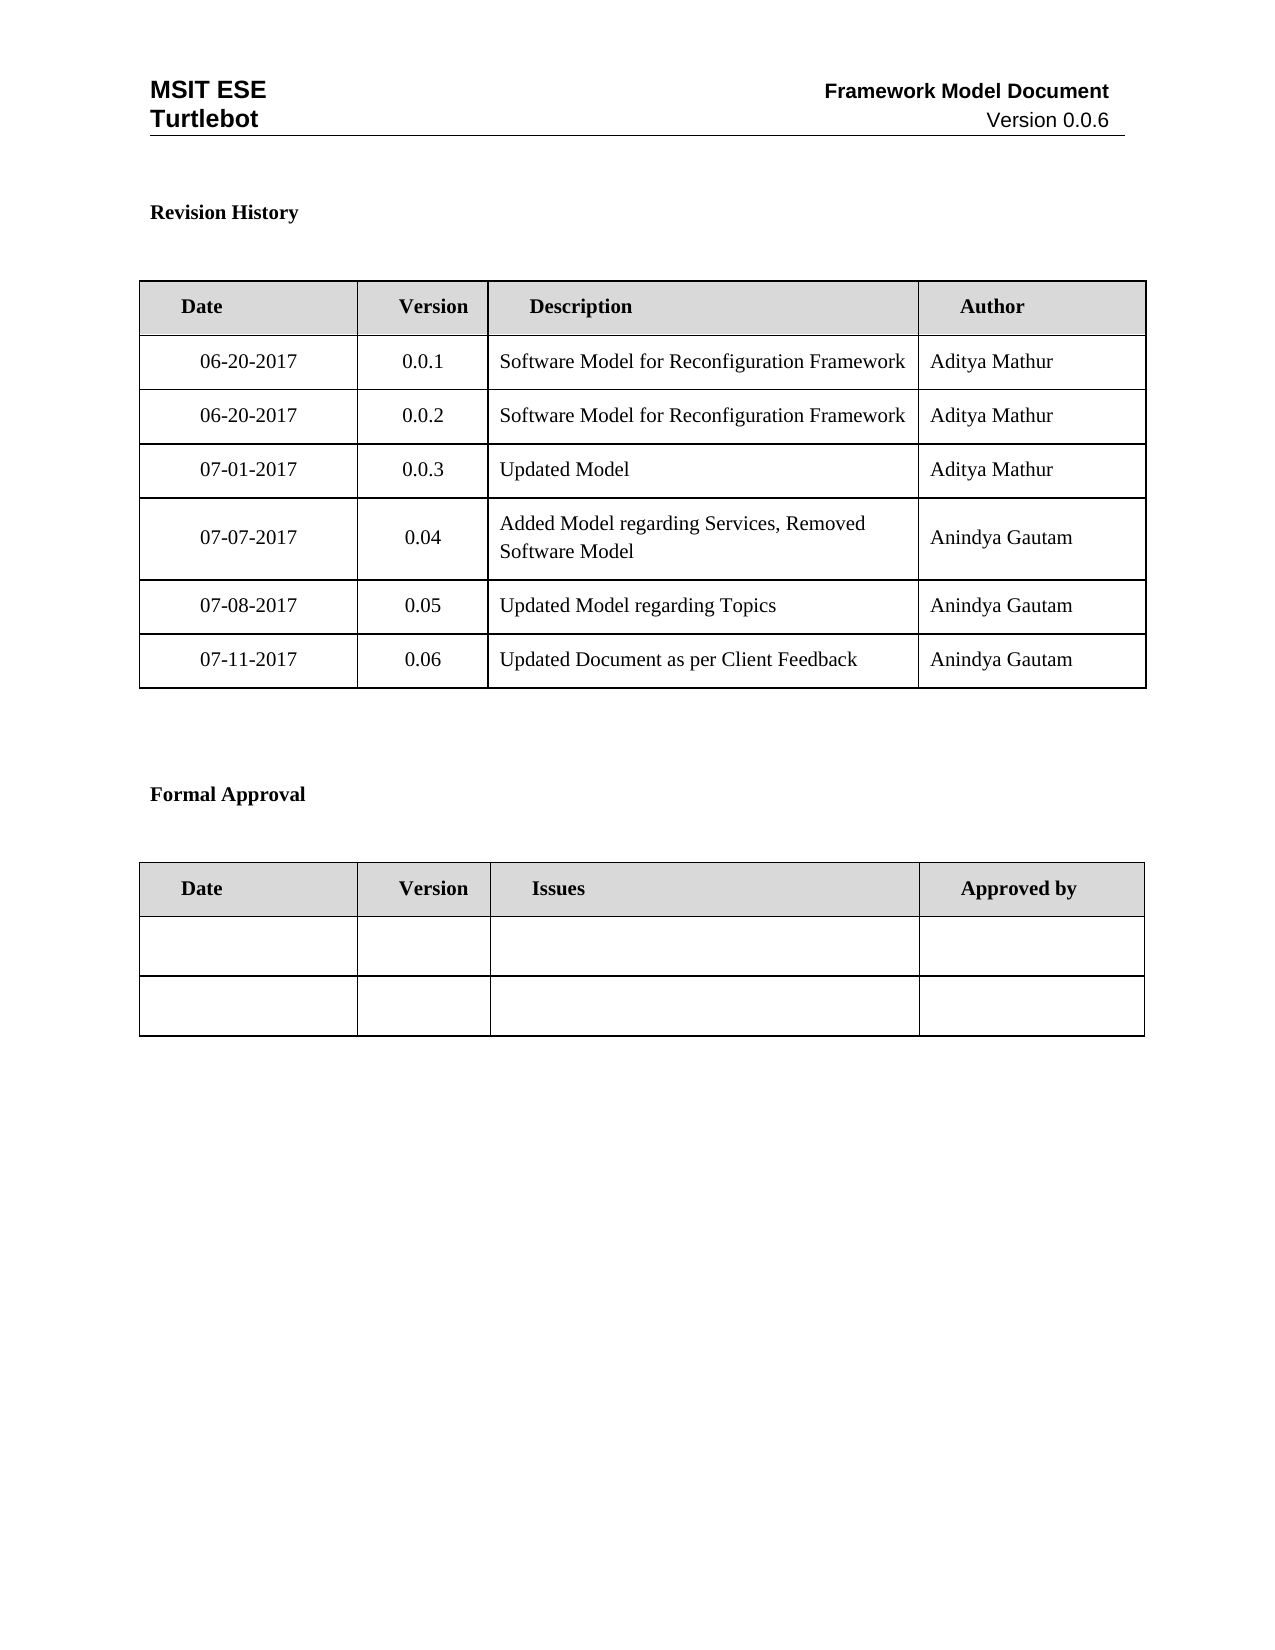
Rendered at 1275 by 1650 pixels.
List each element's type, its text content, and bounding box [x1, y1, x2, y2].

table_header Approved by [920, 863, 1144, 916]
table_cell [358, 917, 490, 975]
table_cell Anindya Gautam [919, 499, 1145, 579]
table_cell [491, 977, 919, 1035]
table_cell Updated Model regarding Topics [489, 581, 918, 633]
table_cell 06-20-2017 [140, 336, 357, 389]
table_cell 0.06 [358, 635, 487, 687]
table_cell 0.05 [358, 581, 487, 633]
table_cell [140, 917, 357, 975]
table_cell Software Model for Reconfiguration Framework [489, 336, 918, 389]
table_cell 06-20-2017 [140, 390, 357, 443]
table_cell [140, 977, 357, 1035]
table_cell Updated Model [489, 445, 918, 497]
table_cell 07-11-2017 [140, 635, 357, 687]
table_cell 07-08-2017 [140, 581, 357, 633]
table_header Version [358, 863, 490, 916]
table_cell Anindya Gautam [919, 635, 1145, 687]
table_cell [920, 977, 1144, 1035]
table_cell [920, 917, 1144, 975]
table_cell Aditya Mathur [919, 445, 1145, 497]
table_cell 07-01-2017 [140, 445, 357, 497]
table_cell 0.04 [358, 499, 487, 579]
table_cell Anindya Gautam [919, 581, 1145, 633]
table_cell 0.0.3 [358, 445, 487, 497]
table_header Description [489, 282, 918, 334]
table_cell Updated Document as per Client Feedback [489, 635, 918, 687]
table_header Version [358, 282, 487, 334]
table_cell 0.0.1 [358, 336, 487, 389]
table_header Issues [491, 863, 919, 916]
text Revision History [150, 200, 1125, 224]
table_header Date [140, 282, 357, 334]
table_cell Aditya Mathur [919, 336, 1145, 389]
table_cell Added Model regarding Services, Removed Software Model [489, 499, 918, 579]
table_cell [358, 977, 490, 1035]
table_cell Aditya Mathur [919, 390, 1145, 443]
table_header Author [919, 282, 1145, 334]
table_cell [491, 917, 919, 975]
table_header Date [140, 863, 357, 916]
table_cell 07-07-2017 [140, 499, 357, 579]
text Formal Approval [150, 781, 1125, 806]
table_cell Software Model for Reconfiguration Framework [489, 390, 918, 443]
table_cell 0.0.2 [358, 390, 487, 443]
